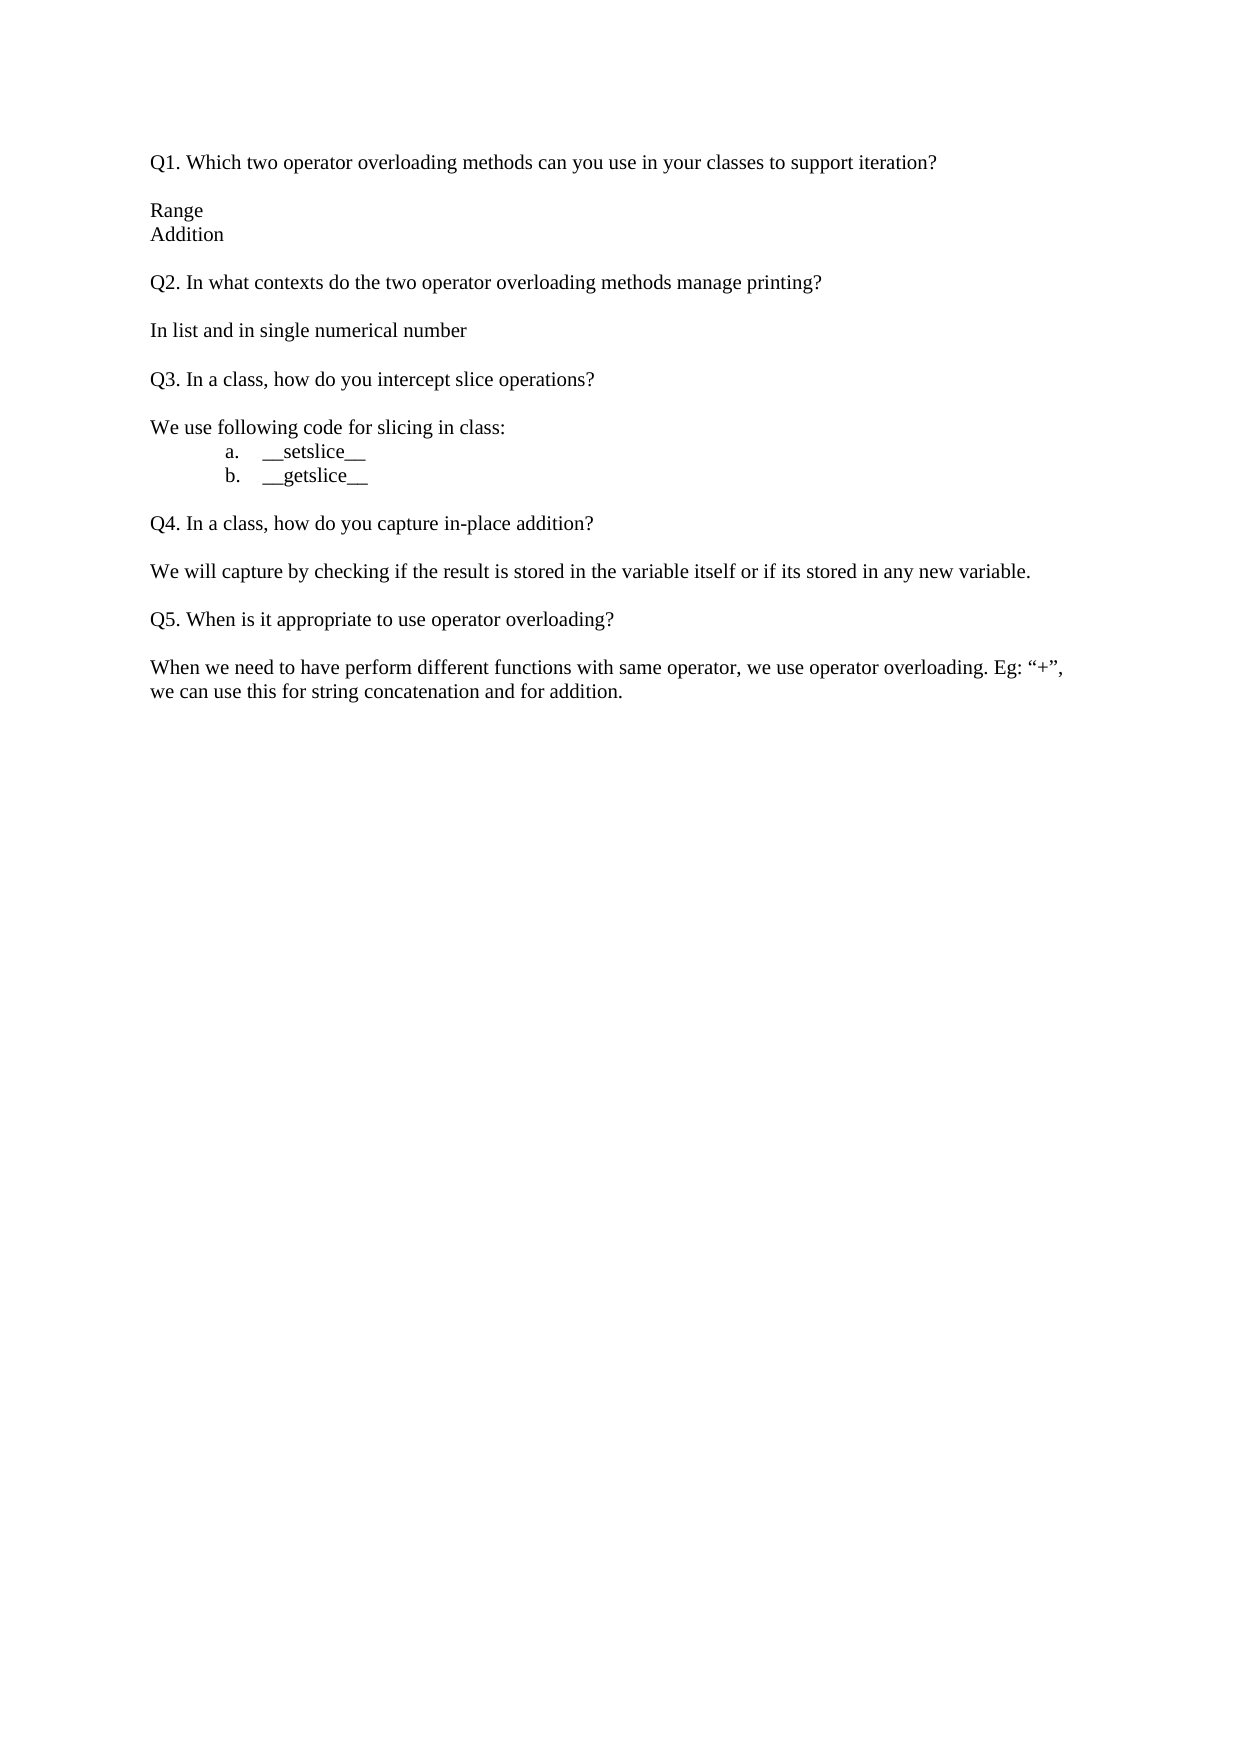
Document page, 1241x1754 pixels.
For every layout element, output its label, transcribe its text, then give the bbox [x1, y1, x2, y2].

text Q2. In what contexts do the two operator overloading methods manage printing? [150, 270, 1090, 294]
text Addition [150, 222, 1090, 246]
text Range [150, 198, 1090, 222]
text Q4. In a class, how do you capture in-place addition? [150, 511, 1090, 535]
text When we need to have perform different functions with same operator, we use operator overloading. Eg: “+”, we can use this for string concatenation and for addition. [150, 655, 1090, 703]
text Q1. Which two operator overloading methods can you use in your classes to support iteration? [150, 150, 1090, 174]
text In list and in single numerical number [150, 318, 1090, 342]
text We use following code for slicing in class: [150, 415, 1090, 439]
text Q5. When is it appropriate to use operator overloading? [150, 607, 1090, 631]
list __setslice__ [225, 439, 1090, 463]
text Q3. In a class, how do you intercept slice operations? [150, 367, 1090, 391]
text We will capture by checking if the result is stored in the variable itself or if its stored in any new variable. [150, 559, 1090, 583]
list __getslice__ [225, 463, 1090, 487]
